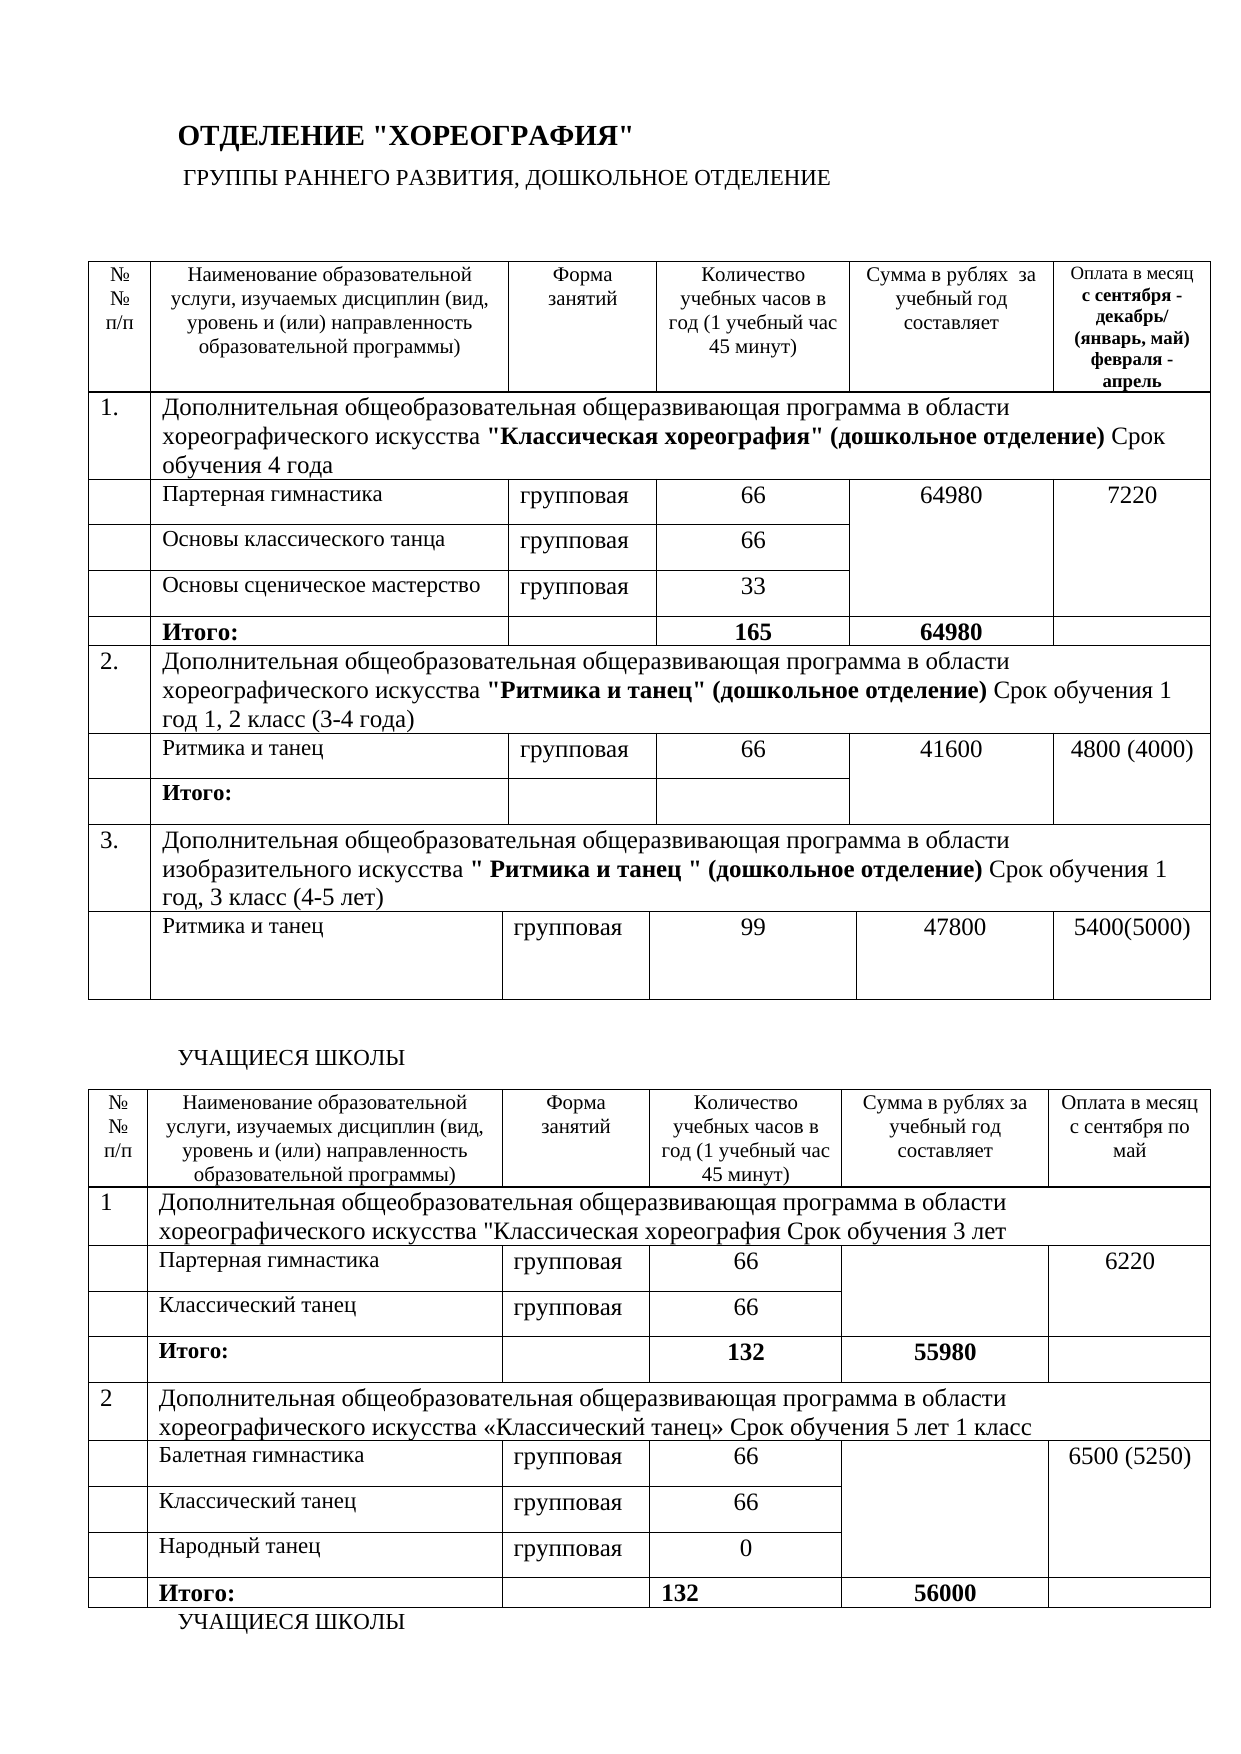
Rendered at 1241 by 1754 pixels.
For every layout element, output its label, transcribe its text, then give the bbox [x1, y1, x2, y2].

table_cell [89, 1441, 147, 1486]
table_cell [89, 1487, 147, 1532]
table_cell групповая [509, 734, 656, 778]
table_header Оплата в месяц с сентября по май [1049, 1090, 1210, 1186]
table_cell 33 [657, 571, 849, 616]
table_cell [503, 1578, 649, 1607]
table_cell 99 [650, 912, 856, 999]
table_cell [842, 1441, 1048, 1577]
table_cell 165 [657, 617, 849, 645]
table_cell Основы сценическое мастерство [151, 571, 508, 616]
table_cell Дополнительная общеобразовательная общеразвивающая программа в области хореографического искусства "Классическая хореография Срок обучения 3 лет [148, 1188, 1210, 1245]
table_header Форма занятий [503, 1090, 649, 1186]
table_header Сумма в рублях за учебный год составляет [842, 1090, 1048, 1186]
text УЧАЩИЕСЯ ШКОЛЫ [177, 1044, 1152, 1071]
table_cell 2 [89, 1383, 147, 1440]
table_cell 41600 [850, 734, 1053, 824]
table_cell групповая [503, 912, 649, 999]
table_cell 64980 [850, 480, 1053, 616]
table_cell [89, 1337, 147, 1382]
table_cell 66 [650, 1246, 841, 1291]
text ОТДЕЛЕНИЕ "ХОРЕОГРАФИЯ" [177, 118, 1156, 152]
table_cell 66 [657, 480, 849, 524]
table_cell Ритмика и танец [151, 912, 502, 999]
table_cell Дополнительная общеобразовательная общеразвивающая программа в области изобразительного искусства " Ритмика и танец " (дошкольное отделение) Срок обучения 1 год, 3 класс (4-5 лет) [151, 825, 1210, 911]
table_cell Народный танец [148, 1533, 502, 1577]
table_cell 66 [657, 525, 849, 570]
table_cell групповая [503, 1533, 649, 1577]
table_cell 66 [650, 1292, 841, 1336]
table_cell 47800 [857, 912, 1053, 999]
table_header №№ п/п [89, 1090, 147, 1186]
table_cell 66 [650, 1441, 841, 1486]
table_cell 1 [89, 1188, 147, 1245]
text ГРУППЫ РАННЕГО РАЗВИТИЯ, ДОШКОЛЬНОЕ ОТДЕЛЕНИЕ [177, 164, 1152, 191]
table_cell [89, 734, 150, 778]
table_cell [89, 480, 150, 524]
table_cell групповая [503, 1487, 649, 1532]
table_cell 4800 (4000) [1054, 734, 1210, 824]
table_cell Партерная гимнастика [148, 1246, 502, 1291]
table_cell [89, 1578, 147, 1607]
table_cell 66 [657, 734, 849, 778]
table_cell [89, 1533, 147, 1577]
table_cell Дополнительная общеобразовательная общеразвивающая программа в области хореографического искусства «Классический танец» Срок обучения 5 лет 1 класс [148, 1383, 1210, 1440]
table_cell 0 [650, 1533, 841, 1577]
table_cell групповая [503, 1441, 649, 1486]
table_cell 1. [89, 393, 150, 479]
table_cell 5400(5000) [1054, 912, 1210, 999]
table_cell [89, 571, 150, 616]
text УЧАЩИЕСЯ ШКОЛЫ [177, 1608, 1152, 1634]
table_cell групповая [503, 1246, 649, 1291]
table_cell 66 [650, 1487, 841, 1532]
table_header №№ п/п [89, 262, 150, 391]
table_cell 55980 [842, 1337, 1048, 1382]
table_header Наименование образовательной услуги, изучаемых дисциплин (вид, уровень и (или) направленность образовательной программы) [148, 1090, 502, 1186]
table_cell Партерная гимнастика [151, 480, 508, 524]
table_cell Дополнительная общеобразовательная общеразвивающая программа в области хореографического искусства "Классическая хореография" (дошкольное отделение) Срок обучения 4 года [151, 393, 1210, 479]
table_cell Итого: [148, 1578, 502, 1607]
table_cell 56000 [842, 1578, 1048, 1607]
table_cell групповая [509, 525, 656, 570]
table_cell [89, 525, 150, 570]
table_cell [1049, 1337, 1210, 1382]
table_cell [503, 1337, 649, 1382]
table_cell 132 [650, 1337, 841, 1382]
table_cell групповая [509, 480, 656, 524]
table_cell Дополнительная общеобразовательная общеразвивающая программа в области хореографического искусства "Ритмика и танец" (дошкольное отделение) Срок обучения 1 год 1, 2 класс (3-4 года) [151, 646, 1210, 733]
table_cell 3. [89, 825, 150, 911]
table_cell Итого: [148, 1337, 502, 1382]
table_header Количество учебных часов в год (1 учебный час 45 минут) [650, 1090, 841, 1186]
table_cell 7220 [1054, 480, 1210, 616]
table_cell [89, 1292, 147, 1336]
table_cell 132 [650, 1578, 841, 1607]
table_cell Итого: [151, 617, 508, 645]
table_cell [657, 779, 849, 824]
table_cell групповая [503, 1292, 649, 1336]
table_cell 2. [89, 646, 150, 733]
table_cell [509, 617, 656, 645]
table_cell [1049, 1578, 1210, 1607]
table_header Форма занятий [509, 262, 656, 391]
table_header Количество учебных часов в год (1 учебный час 45 минут) [657, 262, 849, 391]
table_cell [1054, 617, 1210, 645]
table_cell Основы классического танца [151, 525, 508, 570]
table_cell [89, 912, 150, 999]
table_header Наименование образовательной услуги, изучаемых дисциплин (вид, уровень и (или) направленность образовательной программы) [151, 262, 508, 391]
table_cell 6220 [1049, 1246, 1210, 1336]
table_cell Ритмика и танец [151, 734, 508, 778]
table_cell Классический танец [148, 1292, 502, 1336]
table_cell [89, 617, 150, 645]
table_cell [842, 1246, 1048, 1336]
table_cell 6500 (5250) [1049, 1441, 1210, 1577]
table_cell Классический танец [148, 1487, 502, 1532]
table_cell 64980 [850, 617, 1053, 645]
table_header Сумма в рублях за учебный год составляет [850, 262, 1053, 391]
table_cell [509, 779, 656, 824]
table_header Оплата в месяц с сентября - декабрь/ (январь, май) февраля - апрель [1054, 262, 1210, 391]
table_cell Балетная гимнастика [148, 1441, 502, 1486]
table_cell Итого: [151, 779, 508, 824]
table_cell [89, 779, 150, 824]
table_cell групповая [509, 571, 656, 616]
table_cell [89, 1246, 147, 1291]
